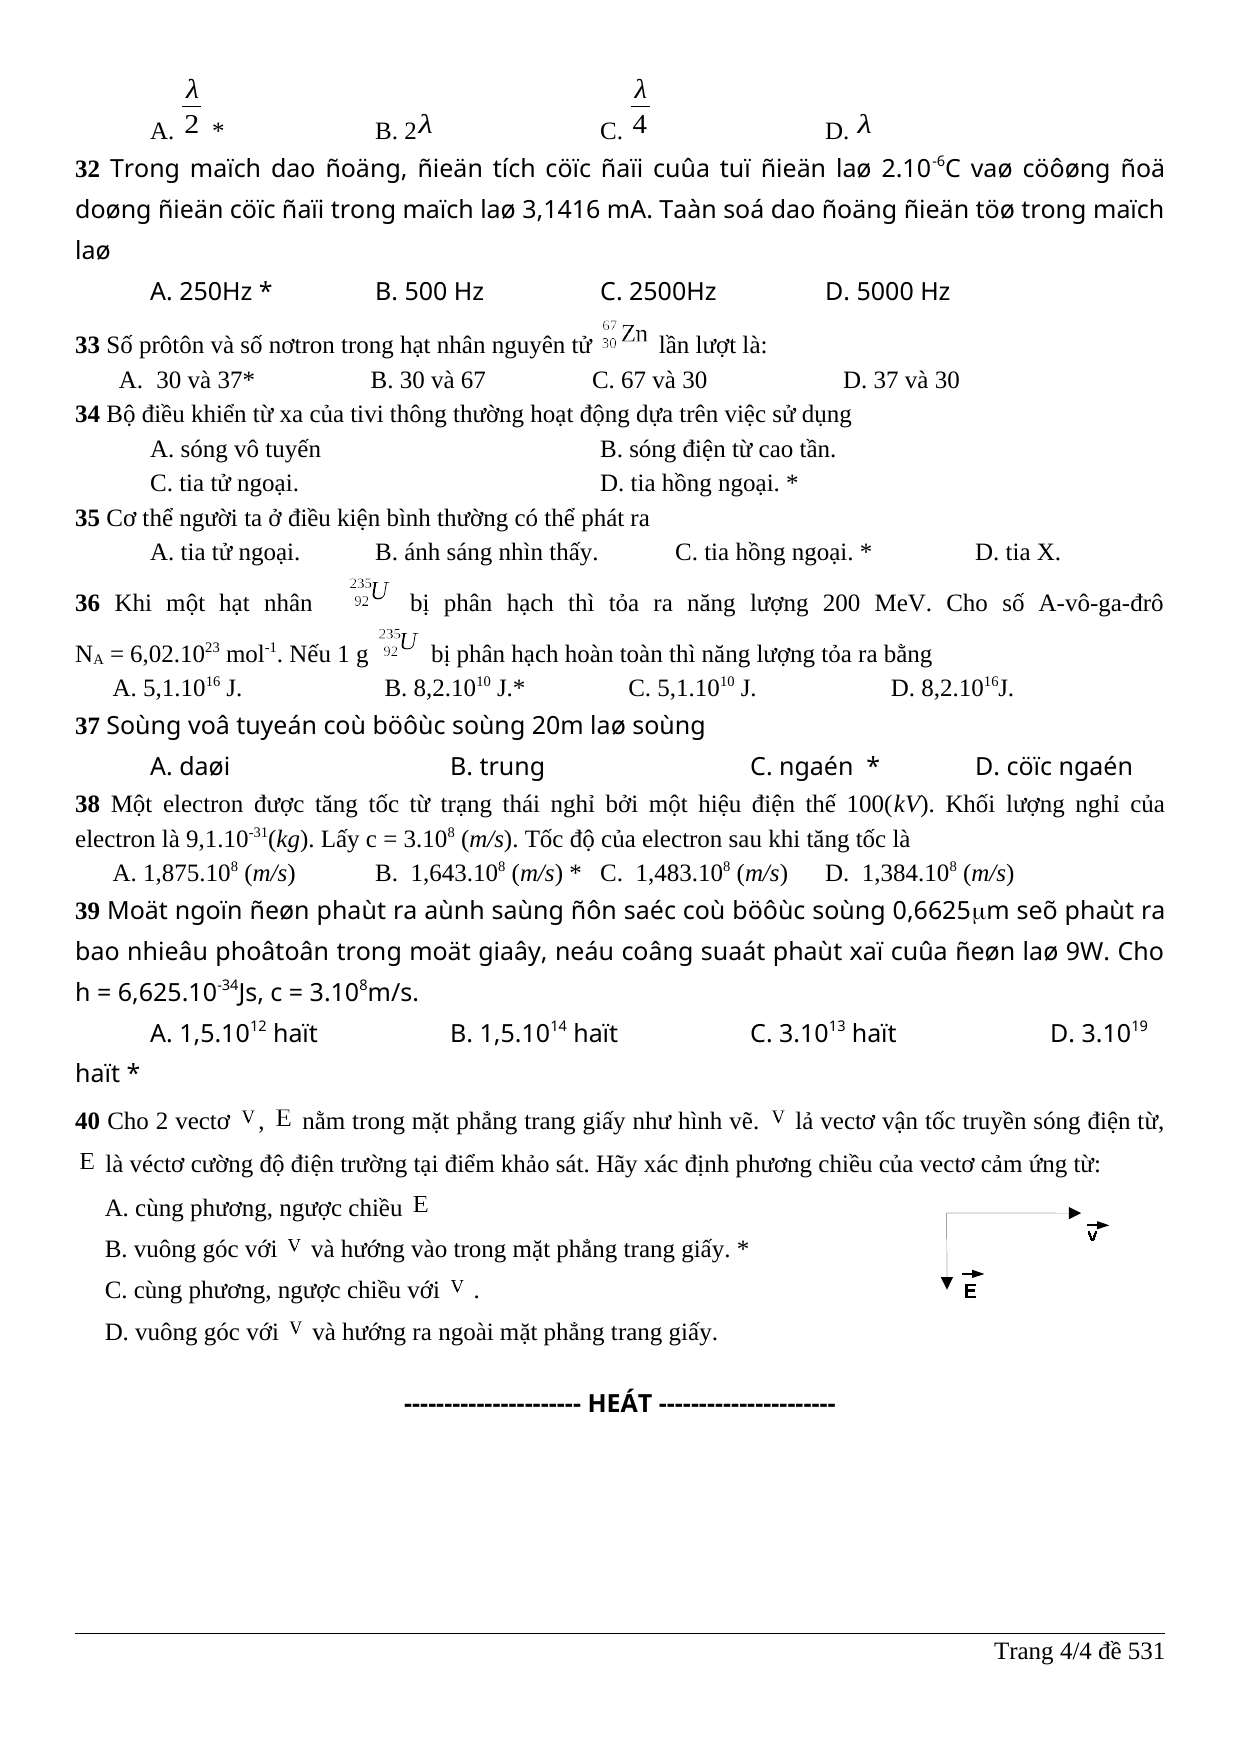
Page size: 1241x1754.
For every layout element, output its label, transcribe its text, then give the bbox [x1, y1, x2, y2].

text C. tia tử ngoại. D. tia hồng ngoại. * [75, 468, 1165, 497]
text C. cùng phương, ngược chiều với . [75, 1268, 1165, 1304]
text A. sóng vô tuyến B. sóng điện từ cao tần. [75, 434, 1165, 462]
text A. 5,1.1016 J. B. 8,2.1010 J.* C. 5,1.1010 J. D. 8,2.1016J. [75, 673, 1165, 702]
text A. * B. 2 C. D. [75, 75, 1165, 145]
text D. vuông góc với và hướng ra ngoài mặt phẳng trang giấy. [75, 1310, 1165, 1346]
text Moät ngoïn ñeøn phaùt ra aùnh saùng ñôn saéc coù böôùc soùng 0,6625m seõ phaùt ra bao nhieâu phoâtoân trong moät giaây, neáu coâng suaát phaùt xaï cuûa ñeøn laø 9W. Cho h = 6,625.10-34Js, c = 3.108m/s. [75, 893, 1165, 1008]
text Số prôtôn và số nơtron trong hạt nhân nguyên tử lần lượt là: [75, 314, 1171, 359]
text A. 1,5.1012 haït B. 1,5.1014 haït C. 3.1013 haït D. 3.1019 haït * [75, 1015, 1165, 1090]
text A. tia tử ngoại. B. ánh sáng nhìn thấy. C. tia hồng ngoại. * D. tia X. [75, 537, 1165, 566]
text Khi một hạt nhân bị phân hạch thì tỏa ra năng lượng 200 MeV. Cho số A-vô-ga-đrô NA = 6,02.1023 mol-1. Nếu 1 g bị phân hạch hoàn toàn thì năng lượng tỏa ra bằng [75, 572, 1165, 667]
text Bộ điều khiển từ xa của tivi thông thường hoạt động dựa trên việc sử dụng [75, 399, 1165, 428]
text B. vuông góc với và hướng vào trong mặt phẳng trang giấy. * [75, 1227, 1165, 1263]
text Soùng voâ tuyeán coù böôùc soùng 20m laø soùng [75, 708, 1165, 742]
text Cho 2 vectơ , nằm trong mặt phẳng trang giấy như hình vẽ. lả vectơ vận tốc truyền sóng điện từ, là véctơ cường độ điện trường tại điểm khảo sát. Hãy xác định phương chiều của vectơ cảm ứng từ: [75, 1097, 1165, 1178]
text Cơ thể người ta ở điều kiện bình thường có thể phát ra [75, 503, 1165, 531]
text Trong maïch dao ñoäng, ñieän tích cöïc ñaïi cuûa tuï ñieän laø 2.10-6C vaø cöôøng ñoä doøng ñieän cöïc ñaïi trong maïch laø 3,1416 mA. Taàn soá dao ñoäng ñieän töø trong maïch laø [75, 151, 1165, 266]
text ---------------------- HEÁT ---------------------- [75, 1386, 1165, 1420]
text A. 1,875.108 (m/s) B. 1,643.108 (m/s) * C. 1,483.108 (m/s) D. 1,384.108 (m/s) [112, 858, 1165, 887]
list 30 và 37* B. 30 và 67 C. 67 và 30 D. 37 và 30 [119, 365, 1171, 393]
text A. cùng phương, ngược chiều [75, 1184, 1165, 1221]
text Một electron được tăng tốc từ trạng thái nghỉ bởi một hiệu điện thế 100(kV). Khối lượng nghỉ của electron là 9,1.10-31(kg). Lấy c = 3.108 (m/s). Tốc độ của electron sau khi tăng tốc là [75, 789, 1165, 852]
text A. daøi B. trung C. ngaén * D. cöïc ngaén [75, 748, 1165, 782]
text A. 250Hz * B. 500 Hz C. 2500Hz D. 5000 Hz [75, 273, 1165, 307]
